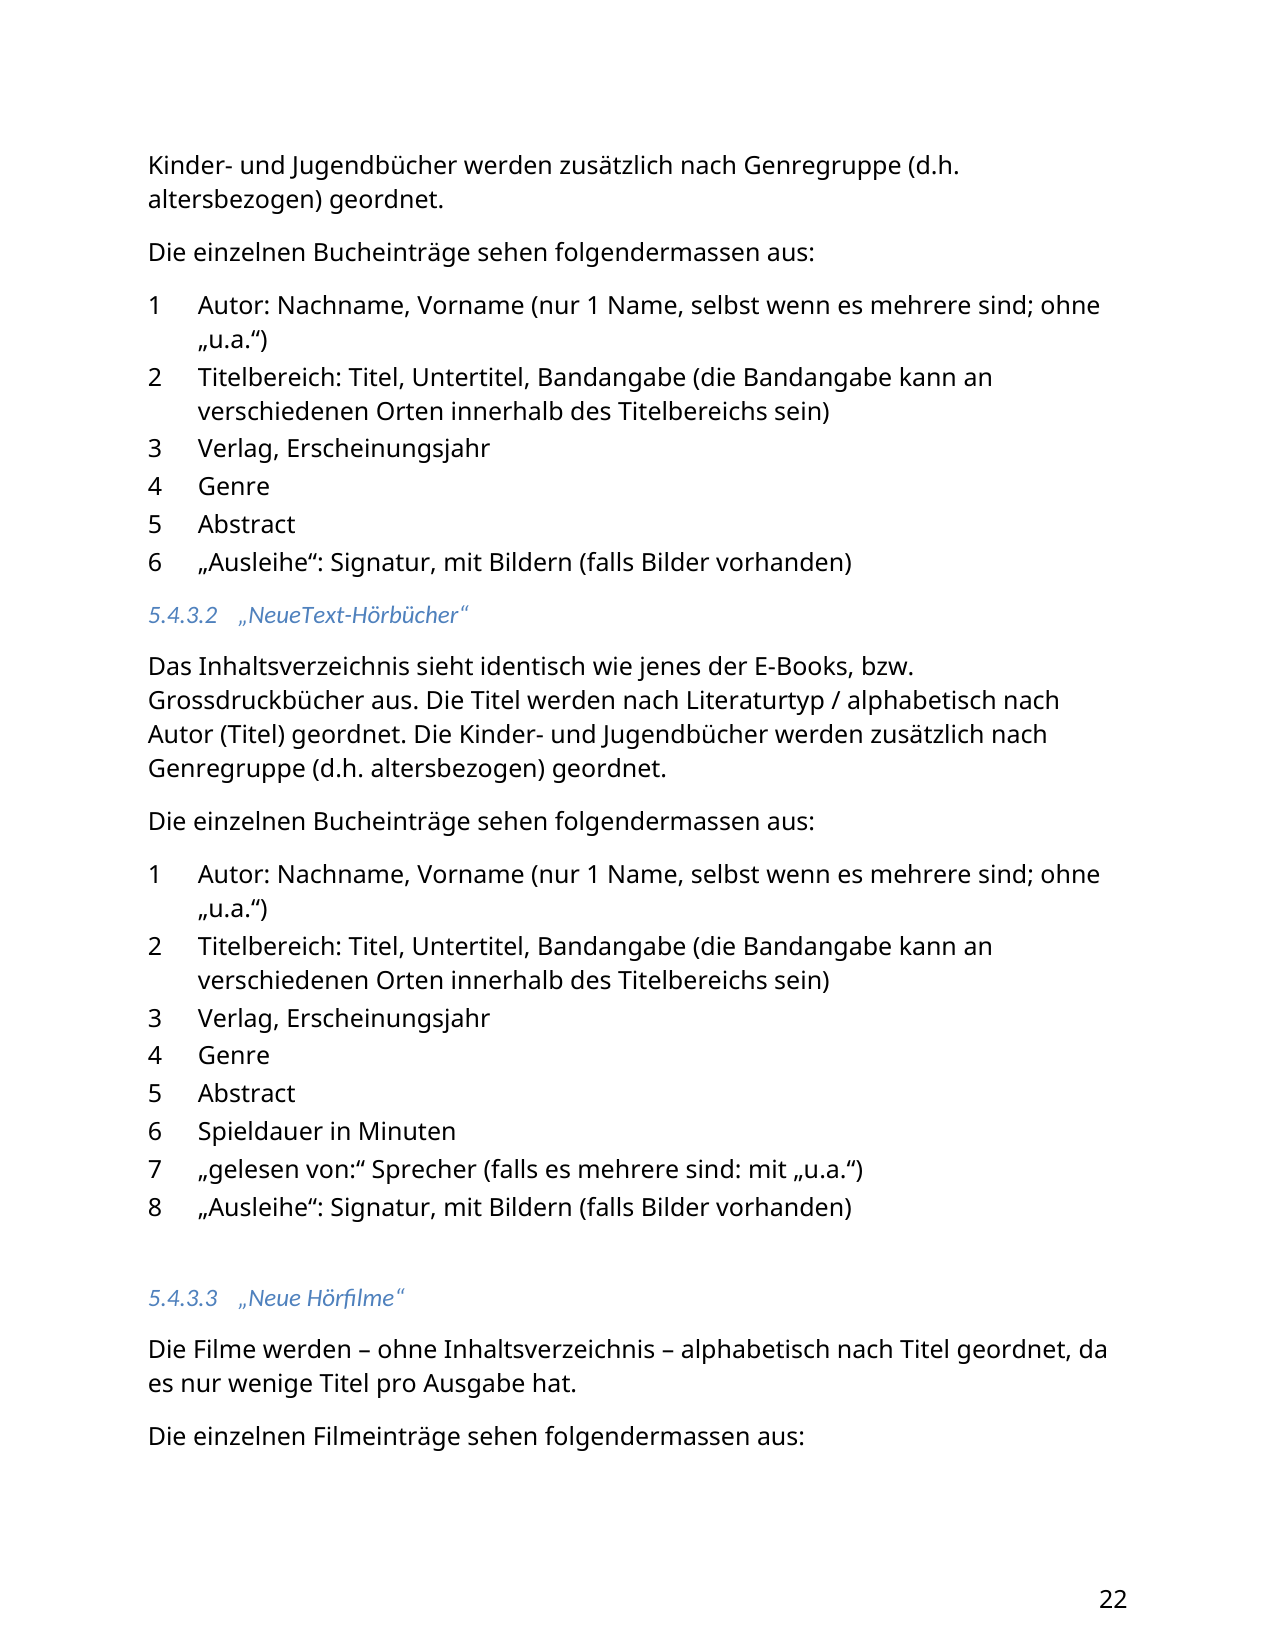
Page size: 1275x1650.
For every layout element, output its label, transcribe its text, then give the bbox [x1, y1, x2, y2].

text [148, 148, 1127, 216]
text Die einzelnen Filmeinträge sehen folgendermassen aus: [148, 1418, 1127, 1452]
text Die Filme werden – ohne Inhaltsverzeichnis – alphabetisch nach Titel geordnet, da es nur wenige Titel pro Ausgabe hat. [148, 1331, 1127, 1399]
list Verlag, Erscheinungsjahr [148, 431, 1127, 465]
text Die einzelnen Bucheinträge sehen folgendermassen aus: [148, 804, 1127, 838]
text Das Inhaltsverzeichnis sieht identisch wie jenes der E-Books, bzw. Grossdruckbücher aus. Die Titel werden nach Literaturtyp / alphabetisch nach Autor (Titel) geordnet. Die Kinder- und Jugendbücher werden zusätzlich nach Genregruppe (d.h. altersbezogen) geordnet. [148, 649, 1127, 785]
list Abstract [148, 1076, 1127, 1110]
text Die einzelnen Bucheinträge sehen folgendermassen aus: [148, 234, 1127, 268]
subtitle „NeueText-Hörbücher“ [148, 599, 1127, 630]
list Titelbereich: Titel, Untertitel, Bandangabe (die Bandangabe kann an verschiedenen Orten innerhalb des Titelbereichs sein) [148, 928, 1127, 996]
subtitle „Neue Hörfilme“ [148, 1282, 1127, 1312]
list Autor: Nachname, Vorname (nur 1 Name, selbst wenn es mehrere sind; ohne „u.a.“) [148, 856, 1127, 924]
list Genre [148, 469, 1127, 503]
list Autor: Nachname, Vorname (nur 1 Name, selbst wenn es mehrere sind; ohne „u.a.“) [148, 287, 1127, 355]
list „gelesen von:“ Sprecher (falls es mehrere sind: mit „u.a.“) [148, 1151, 1127, 1186]
list Titelbereich: Titel, Untertitel, Bandangabe (die Bandangabe kann an verschiedenen Orten innerhalb des Titelbereichs sein) [148, 359, 1127, 427]
list „Ausleihe“: Signatur, mit Bildern (falls Bilder vorhanden) [148, 1189, 1127, 1223]
list Abstract [148, 507, 1127, 541]
list Genre [148, 1038, 1127, 1072]
list Spieldauer in Minuten [148, 1114, 1127, 1148]
list „Ausleihe“: Signatur, mit Bildern (falls Bilder vorhanden) [148, 544, 1127, 578]
list Verlag, Erscheinungsjahr [148, 1000, 1127, 1034]
